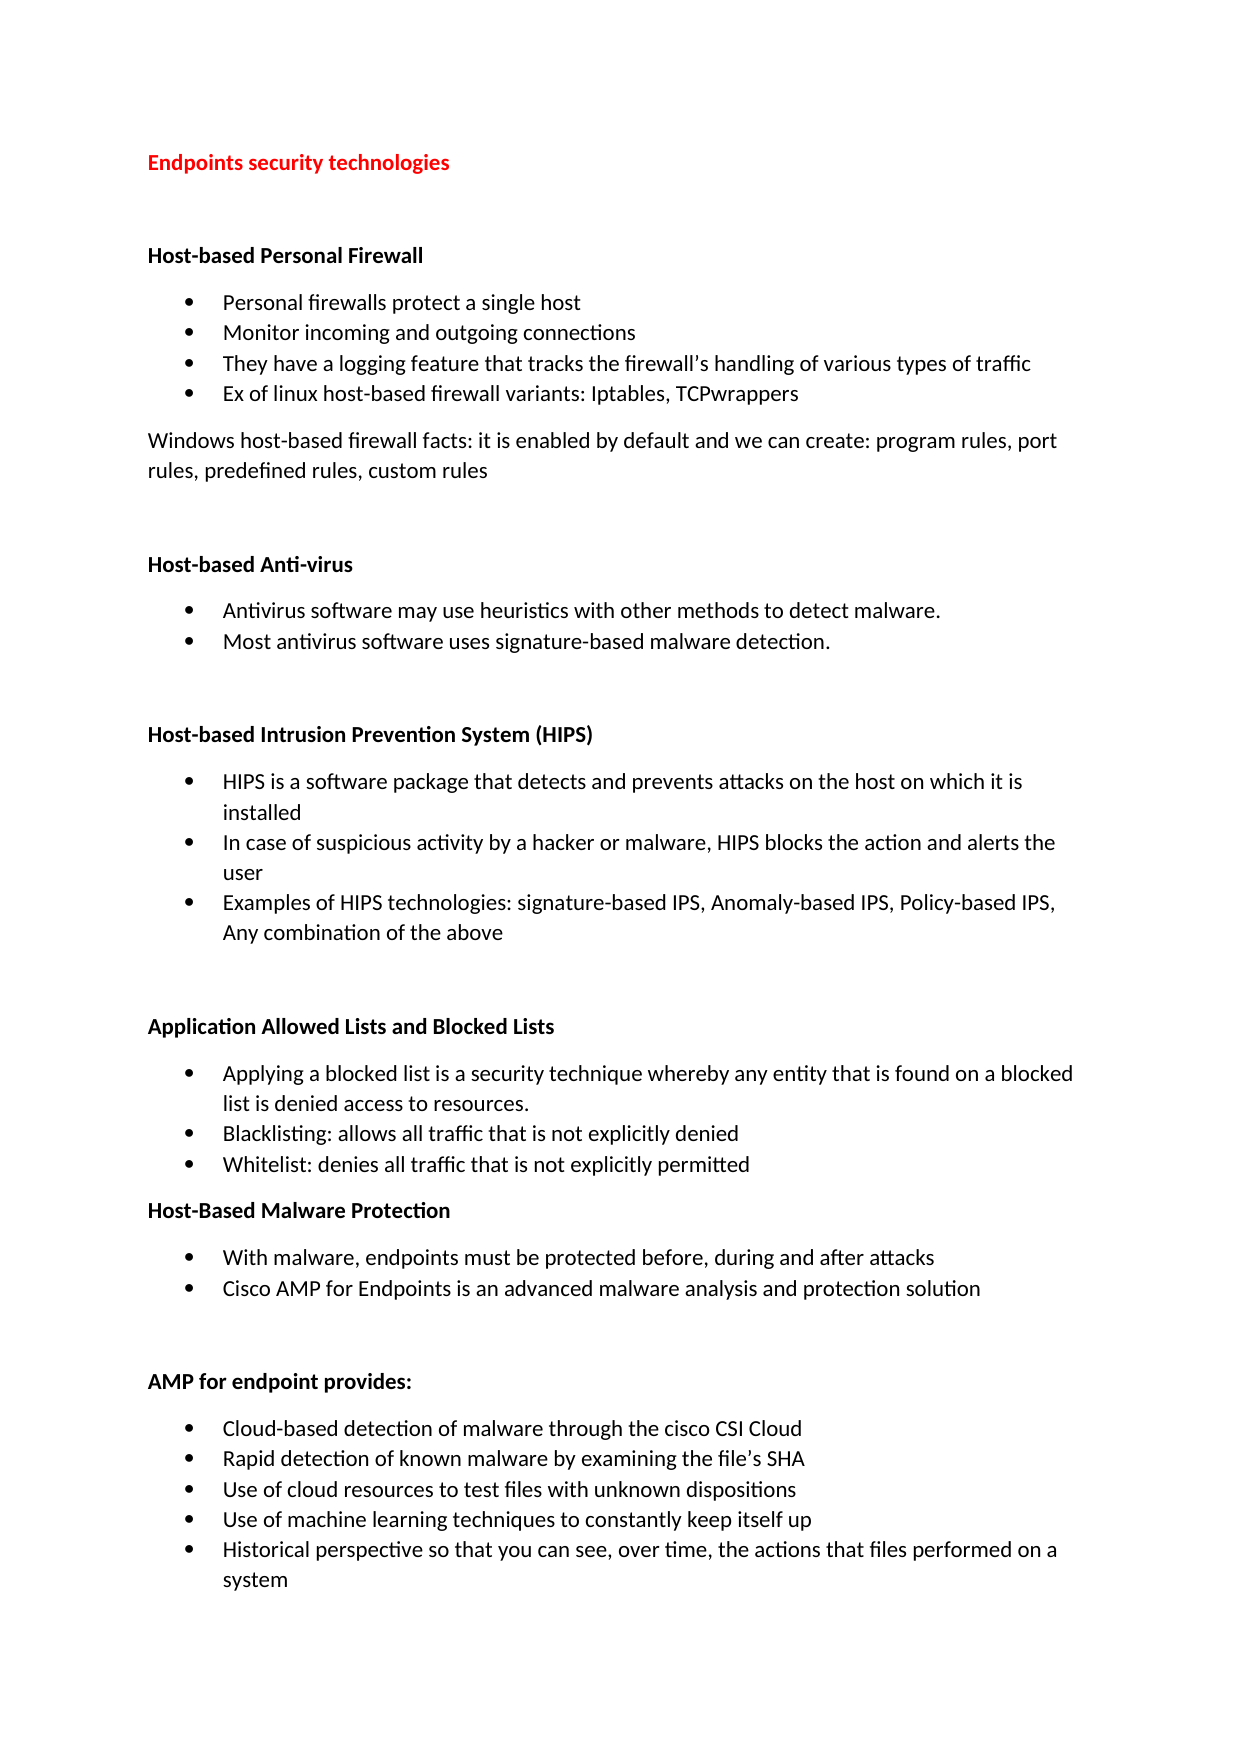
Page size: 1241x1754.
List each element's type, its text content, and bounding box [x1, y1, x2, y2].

list Ex of linux host-based firewall variants: Iptables, TCPwrappers [185, 379, 1093, 407]
text Host-Based Malware Protection [148, 1197, 1093, 1224]
list Most antivirus software uses signature-based malware detection. [185, 627, 1093, 655]
list Historical perspective so that you can see, over time, the actions that files performed on a system [185, 1535, 1093, 1593]
list Cloud-based detection of malware through the cisco CSI Cloud [185, 1414, 1093, 1442]
text Host-based Personal Firewall [148, 241, 1093, 269]
text Application Allowed Lists and Blocked Lists [148, 1012, 1093, 1040]
list Monitor incoming and outgoing connections [185, 318, 1093, 346]
list Blacklisting: allows all traffic that is not explicitly denied [185, 1119, 1093, 1147]
list Antivirus software may use heuristics with other methods to detect malware. [185, 597, 1093, 624]
list They have a logging feature that tracks the firewall’s handling of various types of traffic [185, 349, 1093, 377]
list Examples of HIPS technologies: signature-based IPS, Anomaly-based IPS, Policy-based IPS, Any combination of the above [185, 888, 1093, 946]
list Personal firewalls protect a single host [185, 288, 1093, 316]
list Whitelist: denies all traffic that is not explicitly permitted [185, 1150, 1093, 1178]
list With malware, endpoints must be protected before, during and after attacks [185, 1243, 1093, 1271]
list Applying a blocked list is a security technique whereby any entity that is found on a blocked list is denied access to resources. [185, 1059, 1093, 1117]
list HIPS is a software package that detects and prevents attacks on the host on which it is installed [185, 767, 1093, 826]
list Cisco AMP for Endpoints is an advanced malware analysis and protection solution [185, 1274, 1093, 1302]
text AMP for endpoint provides: [148, 1367, 1093, 1395]
list Use of machine learning techniques to constantly keep itself up [185, 1505, 1093, 1533]
text Host-based Intrusion Prevention System (HIPS) [148, 721, 1093, 748]
text Host-based Anti-virus [148, 550, 1093, 578]
list Use of cloud resources to test files with unknown dispositions [185, 1475, 1093, 1503]
list In case of suspicious activity by a hacker or malware, HIPS blocks the action and alerts the user [185, 828, 1093, 886]
text Endpoints security technologies [148, 148, 1093, 176]
list Rapid detection of known malware by examining the file’s SHA [185, 1444, 1093, 1472]
text Windows host-based firewall facts: it is enabled by default and we can create: program rules, port rules, predefined rules, custom rules [148, 426, 1093, 484]
